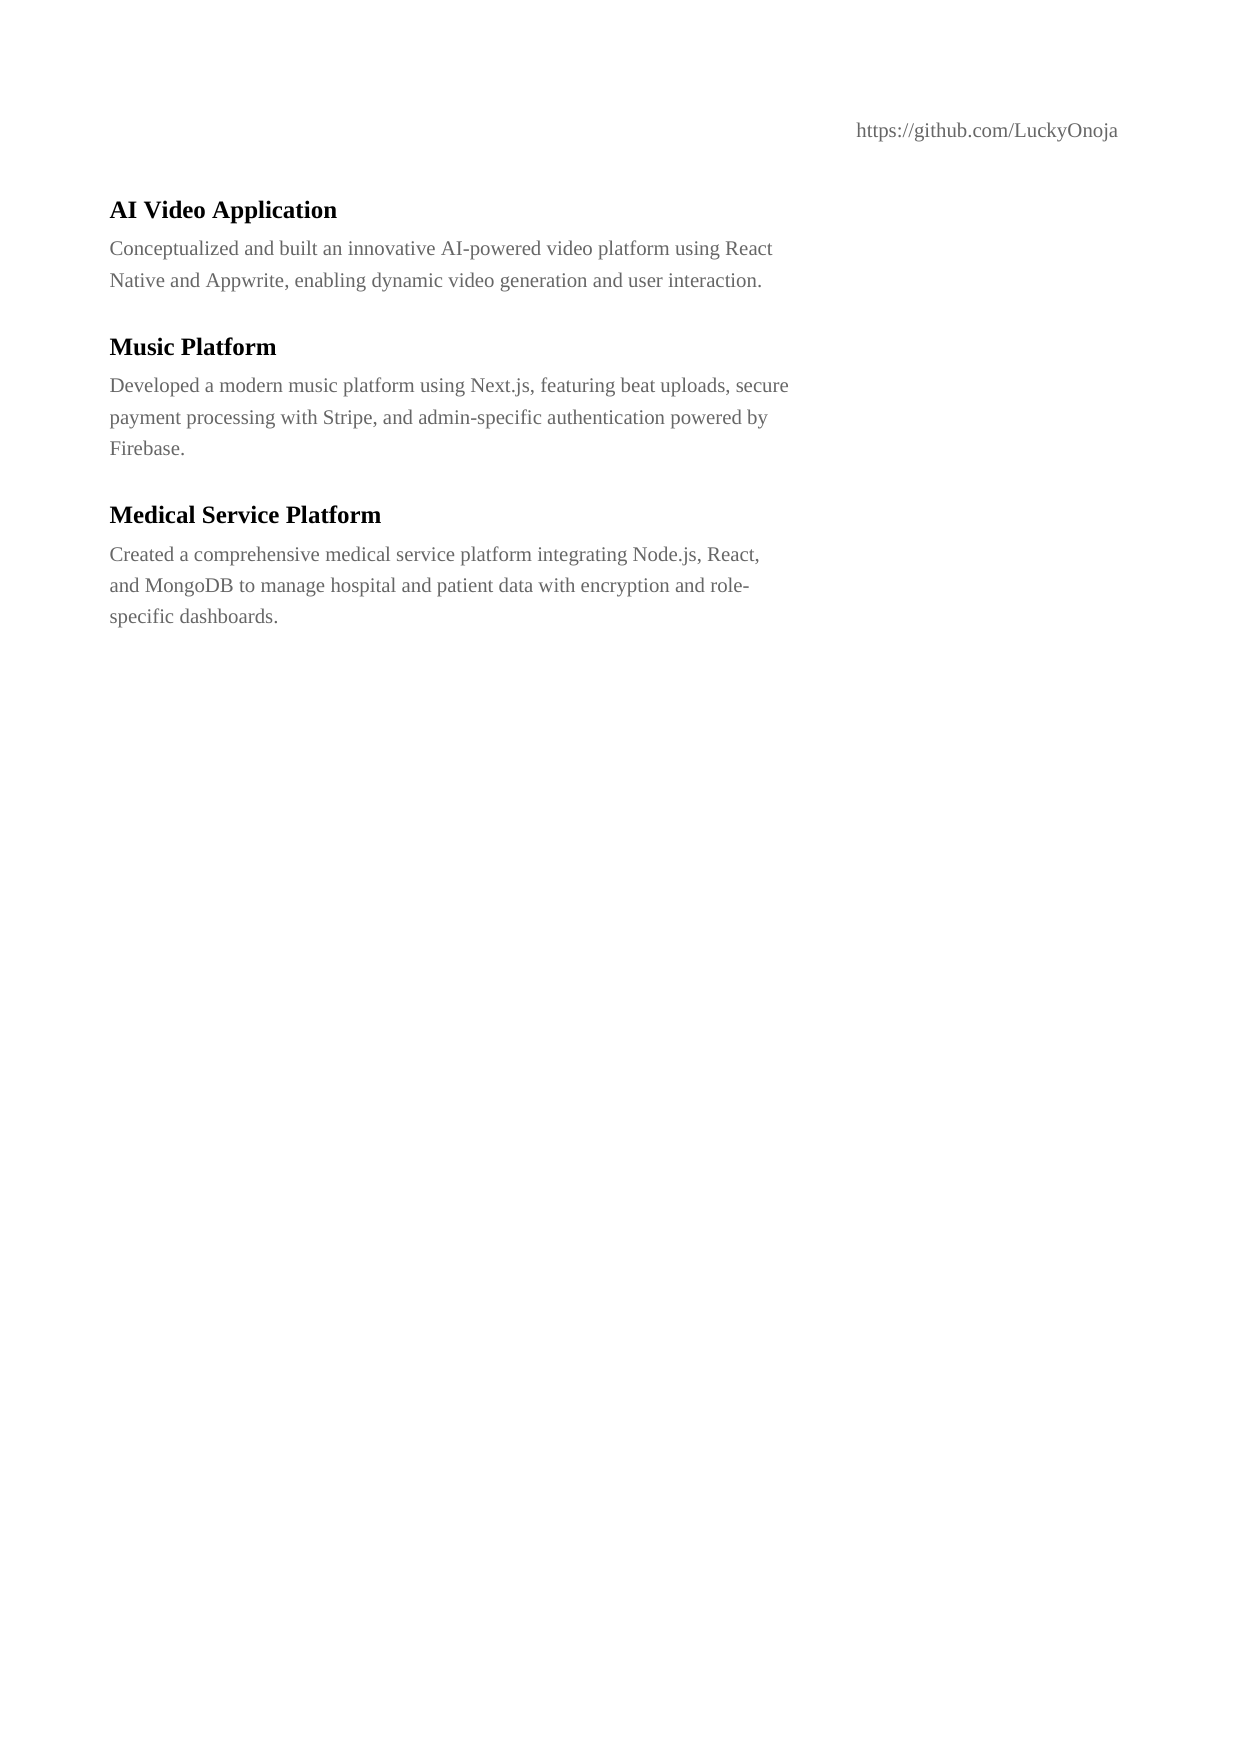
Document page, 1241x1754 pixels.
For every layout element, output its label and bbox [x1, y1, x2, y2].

table_cell [94, 103, 841, 869]
table_cell [841, 103, 1218, 869]
